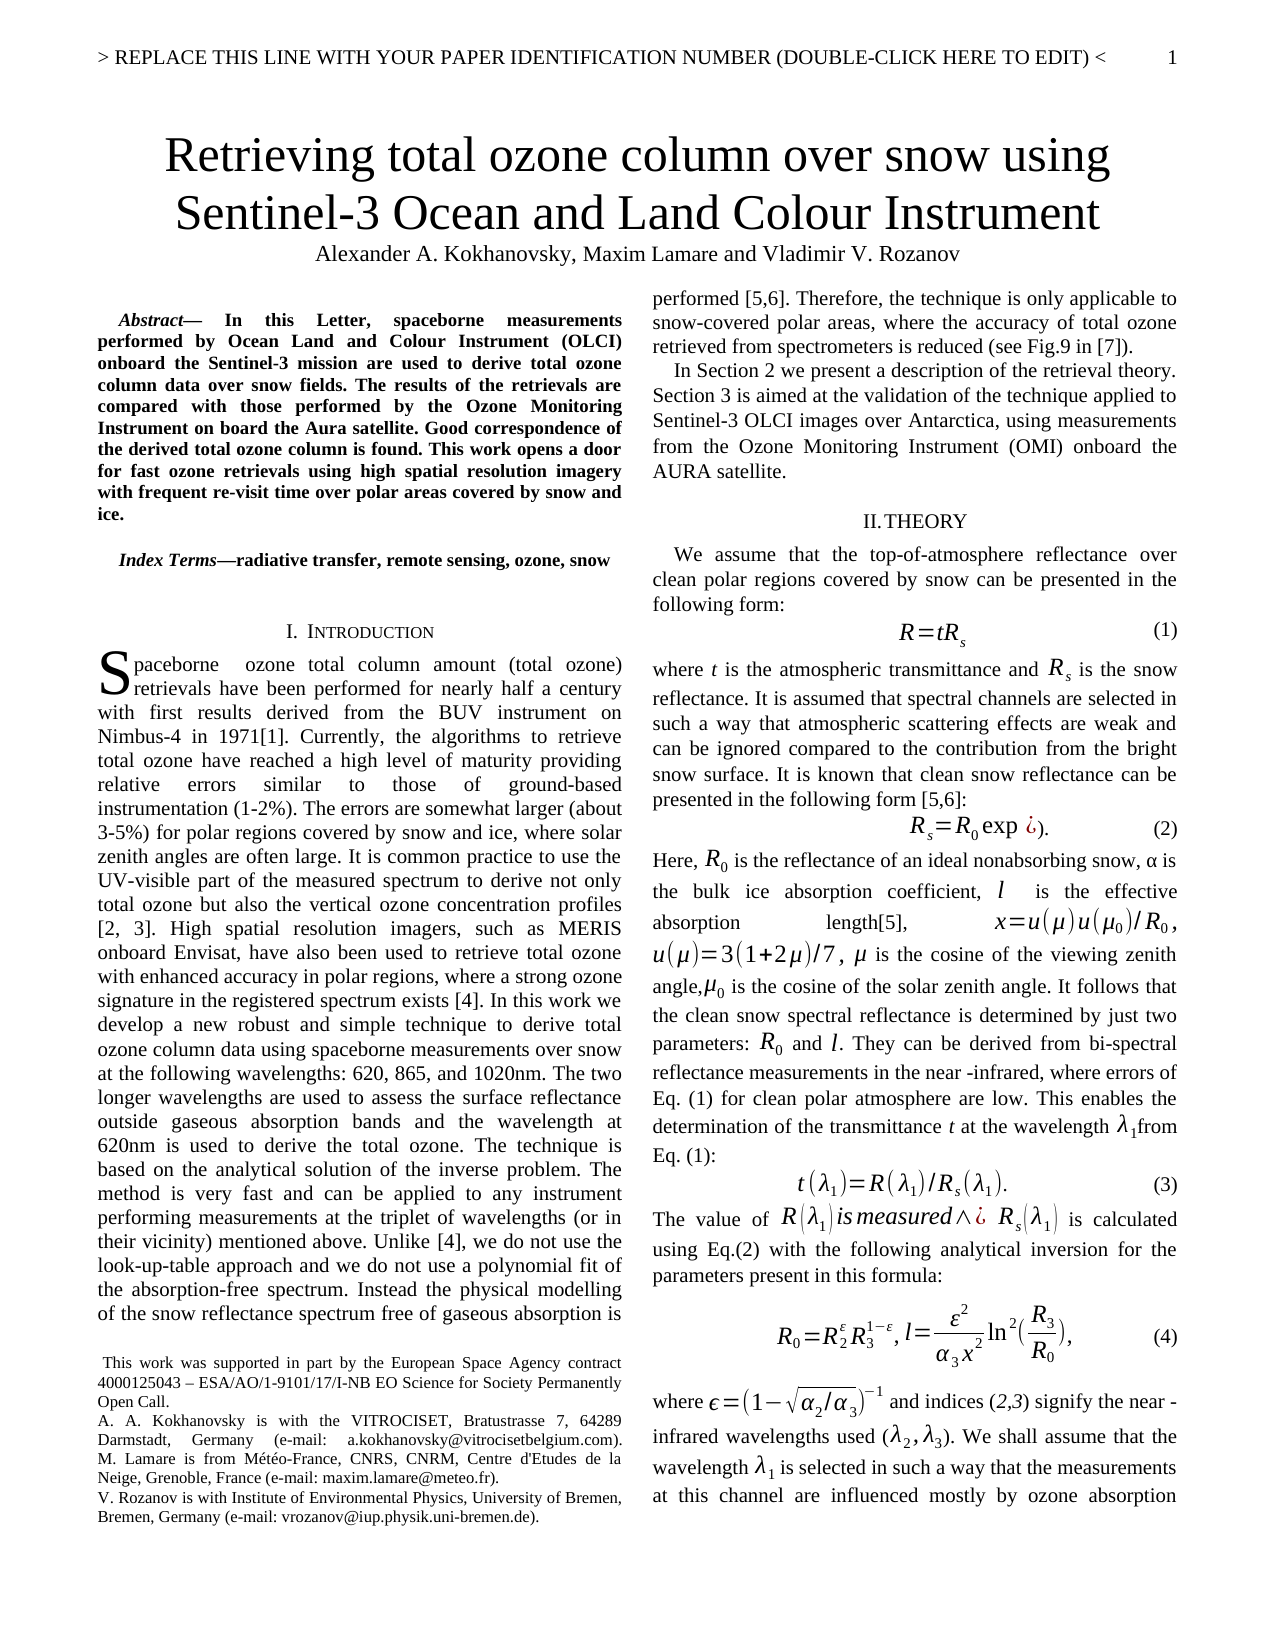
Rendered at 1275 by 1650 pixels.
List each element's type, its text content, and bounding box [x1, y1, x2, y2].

text Index Terms—radiative transfer, remote sensing, ozone, snow [97, 548, 622, 570]
text ). (2) [652, 812, 1177, 843]
text The value of is calculated using Eq.(2) with the following analytical inversion for the parameters present in this formula: [652, 1201, 1177, 1287]
text where t is the atmospheric transmittance and is the snow reflectance. It is assumed that spectral channels are selected in such a way that atmospheric scattering effects are weak and can be ignored compared to the contribution from the bright snow surface. It is known that clean snow reflectance can be presented in the following form [5,6]: [652, 653, 1177, 811]
text (4) [652, 1300, 1177, 1370]
text paceborne ozone total column amount (total ozone) retrievals have been performed for nearly half a century with first results derived from the BUV instrument on Nimbus-4 in 1971[1]. Currently, the algorithms to retrieve total ozone have reached a high level of maturity providing relative errors similar to those of ground-based instrumentation (1-2%). The errors are somewhat larger (about 3-5%) for polar regions covered by snow and ice, where solar zenith angles are often large. It is common practice to use the UV-visible part of the measured spectrum to derive not only total ozone but also the vertical ozone concentration profiles [2, 3]. High spatial resolution imagers, such as MERIS onboard Envisat, have also been used to retrieve total ozone with enhanced accuracy in polar regions, where a strong ozone signature in the registered spectrum exists [4]. In this work we develop a new robust and simple technique to derive total ozone column data using spaceborne measurements over snow at the following wavelengths: 620, 865, and 1020nm. The two longer wavelengths are used to assess the surface reflectance outside gaseous absorption bands and the wavelength at 620nm is used to derive the total ozone. The technique is based on the analytical solution of the inverse problem. The method is very fast and can be applied to any instrument performing measurements at the triplet of wavelengths (or in their vicinity) mentioned above. Unlike [4], we do not use the look-up-table approach and we do not use a polynomial fit of the absorption-free spectrum. Instead the physical modelling of the snow reflectance spectrum free of gaseous absorption is performed [5,6]. Therefore, the technique is only applicable to snow-covered polar areas, where the accuracy of total ozone retrieved from spectrometers is reduced (see Fig.9 in [7]). [652, 105, 1177, 358]
title Retrieving total ozone column over snow using Sentinel-3 Ocean and Land Colour Instrument [150, 125, 1125, 240]
text Alexander A. Kokhanovsky, Maxim Lamare and Vladimir V. Rozanov [150, 240, 1125, 266]
text Abstract— In this Letter, spaceborne measurements performed by Ocean Land and Colour Instrument (OLCI) onboard the Sentinel-3 mission are used to derive total ozone column data over snow fields. The results of the retrievals are compared with those performed by the Ozone Monitoring Instrument on board the Aura satellite. Good correspondence of the derived total ozone column is found. This work opens a door for fast ozone retrievals using high spatial resolution imagery with frequent re-visit time over polar areas covered by snow and ice. [97, 309, 622, 524]
text paceborne ozone total column amount (total ozone) retrievals have been performed for nearly half a century with first results derived from the BUV instrument on Nimbus-4 in 1971[1]. Currently, the algorithms to retrieve total ozone have reached a high level of maturity providing relative errors similar to those of ground-based instrumentation (1-2%). The errors are somewhat larger (about 3-5%) for polar regions covered by snow and ice, where solar zenith angles are often large. It is common practice to use the UV-visible part of the measured spectrum to derive not only total ozone but also the vertical ozone concentration profiles [2, 3]. High spatial resolution imagers, such as MERIS onboard Envisat, have also been used to retrieve total ozone with enhanced accuracy in polar regions, where a strong ozone signature in the registered spectrum exists [4]. In this work we develop a new robust and simple technique to derive total ozone column data using spaceborne measurements over snow at the following wavelengths: 620, 865, and 1020nm. The two longer wavelengths are used to assess the surface reflectance outside gaseous absorption bands and the wavelength at 620nm is used to derive the total ozone. The technique is based on the analytical solution of the inverse problem. The method is very fast and can be applied to any instrument performing measurements at the triplet of wavelengths (or in their vicinity) mentioned above. Unlike [4], we do not use the look-up-table approach and we do not use a polynomial fit of the absorption-free spectrum. Instead the physical modelling of the snow reflectance spectrum free of gaseous absorption is performed [5,6]. Therefore, the technique is only applicable to snow-covered polar areas, where the accuracy of total ozone retrieved from spectrometers is reduced (see Fig.9 in [7]). [97, 651, 622, 1325]
text We assume that the top-of-atmosphere reflectance over clean polar regions covered by snow can be presented in the following form: [652, 541, 1177, 616]
text In Section 2 we present a description of the retrieval theory. Section 3 is aimed at the validation of the technique applied to Sentinel-3 OLCI images over Antarctica, using measurements from the Ozone Monitoring Instrument (OMI) onboard the AURA satellite. [652, 358, 1177, 483]
text (1) [652, 617, 1177, 652]
text Here, is the reflectance of an ideal nonabsorbing snow, α is the bulk ice absorption coefficient, is the effective absorption length[5], is the cosine of the viewing zenith angle, is the cosine of the solar zenith angle. It follows that the clean snow spectral reflectance is determined by just two parameters: and . They can be derived from bi-spectral reflectance measurements in the near -infrared, where errors of Eq. (1) for clean polar atmosphere are low. This enables the determination of the transmittance t at the wavelength from Eq. (1): [652, 844, 1177, 1167]
subtitle INTRODUCTION [97, 619, 622, 643]
text . (3) [652, 1168, 1177, 1200]
subtitle THEORY [652, 509, 1177, 533]
